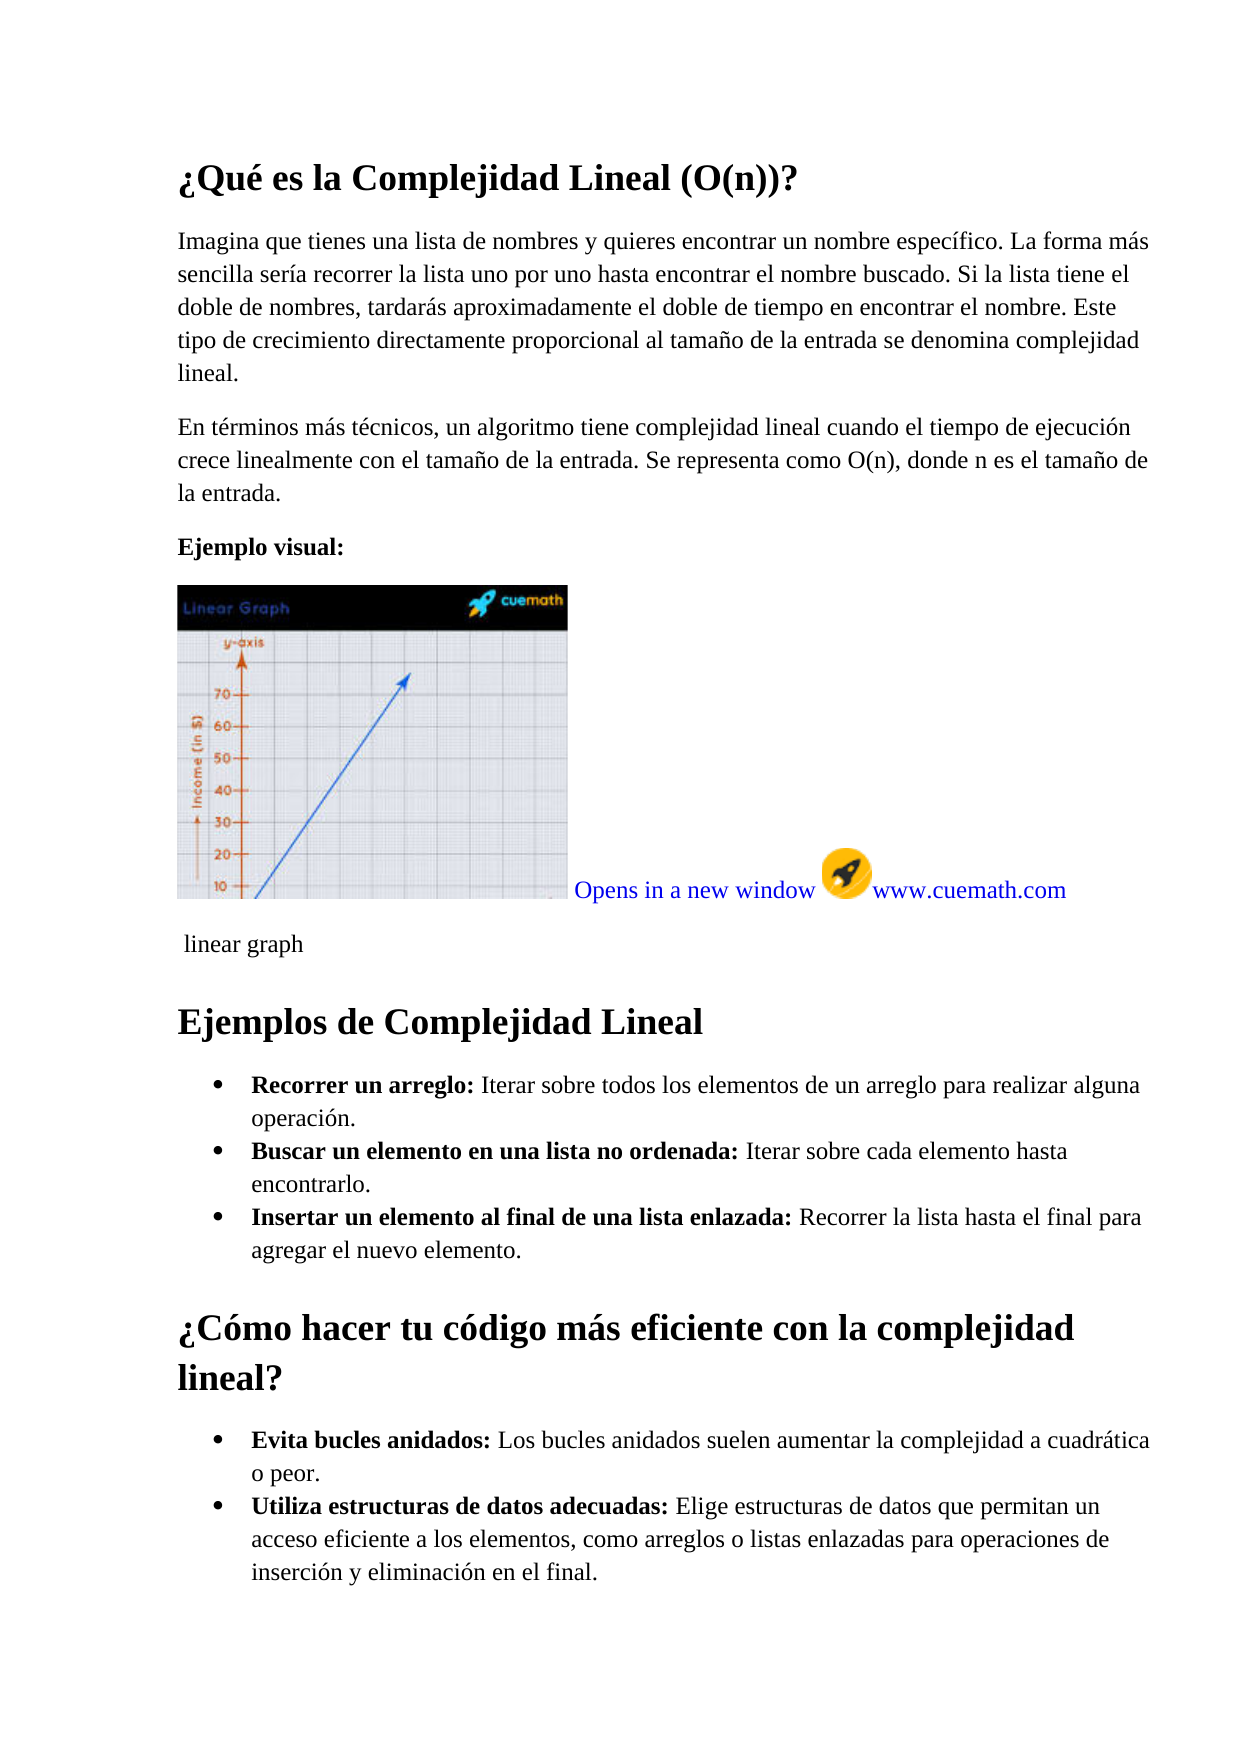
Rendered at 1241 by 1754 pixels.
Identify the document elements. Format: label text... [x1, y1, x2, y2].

list Insertar un elemento al final de una lista enlazada: Recorrer la lista hasta el final para agregar el nuevo elemento. [213, 1202, 1152, 1263]
text linear graph [177, 929, 1152, 957]
list Buscar un elemento en una lista no ordenada: Iterar sobre cada elemento hasta encontrarlo. [213, 1136, 1152, 1197]
text En términos más técnicos, un algoritmo tiene complejidad lineal cuando el tiempo de ejecución crece linealmente con el tamaño de la entrada. Se representa como O(n), donde n es el tamaño de la entrada. [177, 412, 1152, 507]
list Utiliza estructuras de datos adecuadas: Elige estructuras de datos que permitan un acceso eficiente a los elementos, como arreglos o listas enlazadas para operaciones de inserción y eliminación en el final. [213, 1491, 1152, 1586]
picture [177, 585, 568, 899]
subtitle ¿Qué es la Complejidad Lineal (O(n))? [177, 156, 1152, 199]
picture [822, 848, 872, 899]
list Recorrer un arreglo: Iterar sobre todos los elementos de un arreglo para realizar alguna operación. [213, 1070, 1152, 1131]
subtitle Ejemplos de Complejidad Lineal [177, 999, 1152, 1042]
list Evita bucles anidados: Los bucles anidados suelen aumentar la complejidad a cuadrática o peor. [213, 1425, 1152, 1487]
text Imagina que tienes una lista de nombres y quieres encontrar un nombre específico. La forma más sencilla sería recorrer la lista uno por uno hasta encontrar el nombre buscado. Si la lista tiene el doble de nombres, tardarás aproximadamente el doble de tiempo en encontrar el nombre. Este tipo de crecimiento directamente proporcional al tamaño de la entrada se denomina complejidad lineal. [177, 226, 1152, 387]
subtitle ¿Cómo hacer tu código más eficiente con la complejidad lineal? [177, 1305, 1152, 1398]
text Ejemplo visual: [177, 532, 1152, 561]
